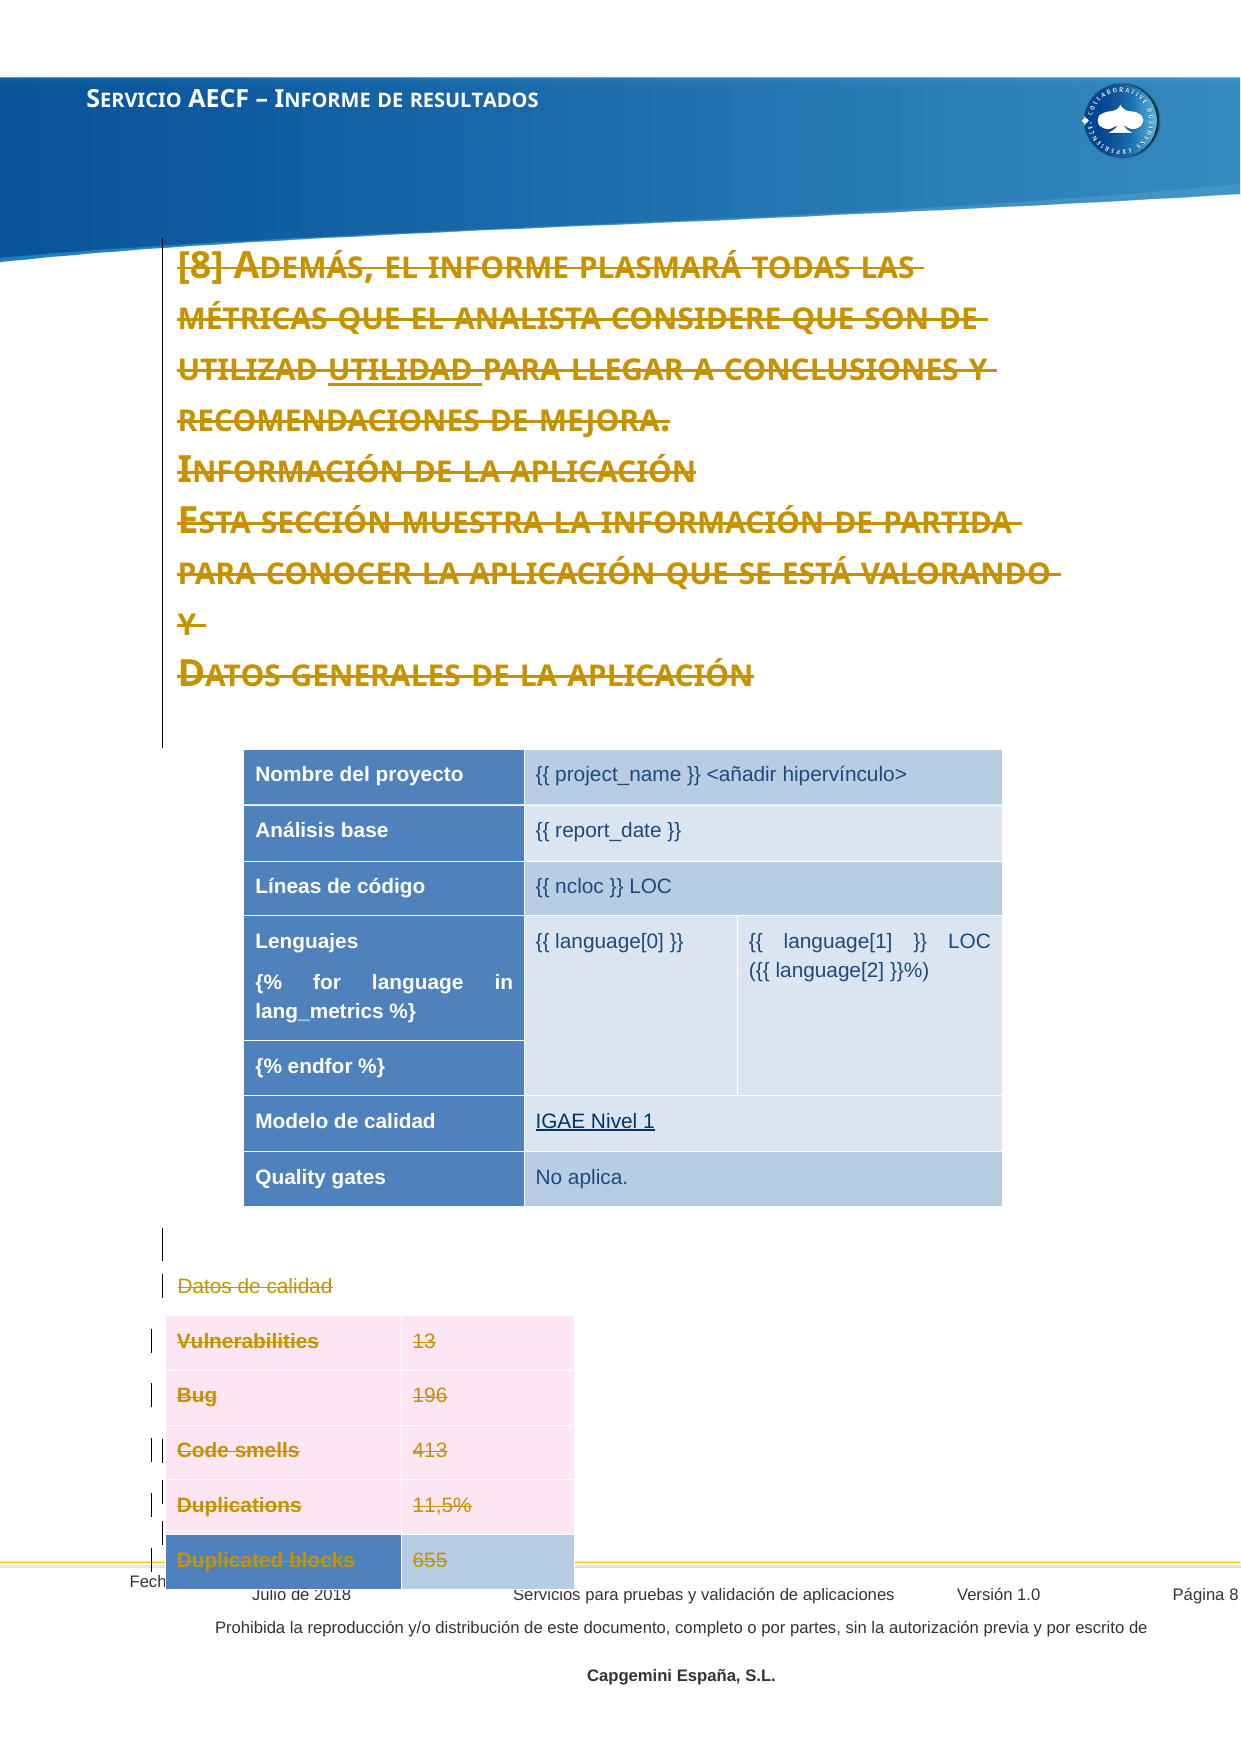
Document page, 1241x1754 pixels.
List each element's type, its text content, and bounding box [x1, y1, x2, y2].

table_cell {{ ncloc }} LOC [525, 862, 1002, 915]
table_cell Líneas de código [244, 862, 524, 915]
table_cell {{ report_date }} [525, 806, 1002, 861]
table_cell Lenguajes {% for language in lang_metrics %} [244, 916, 524, 1040]
table_cell Análisis base [244, 806, 524, 861]
table_cell [402, 1535, 574, 1589]
table_header Nombre del proyecto [244, 750, 524, 804]
table_cell IGAE Nivel 1 [525, 1096, 1002, 1151]
table_cell {{ language[0] }} [525, 916, 737, 1095]
table_cell {% endfor %} [244, 1041, 524, 1095]
table_cell {{ language[1] }} LOC ({{ language[2] }}%) [738, 916, 1002, 1095]
table_cell Modelo de calidad [244, 1096, 524, 1151]
picture [0, 75, 1241, 354]
table_header {{ project_name }} <añadir hipervínculo> [525, 750, 1002, 804]
table_cell [166, 1535, 401, 1589]
table_cell Quality gates [244, 1152, 524, 1206]
table_cell No aplica. [525, 1152, 1002, 1206]
